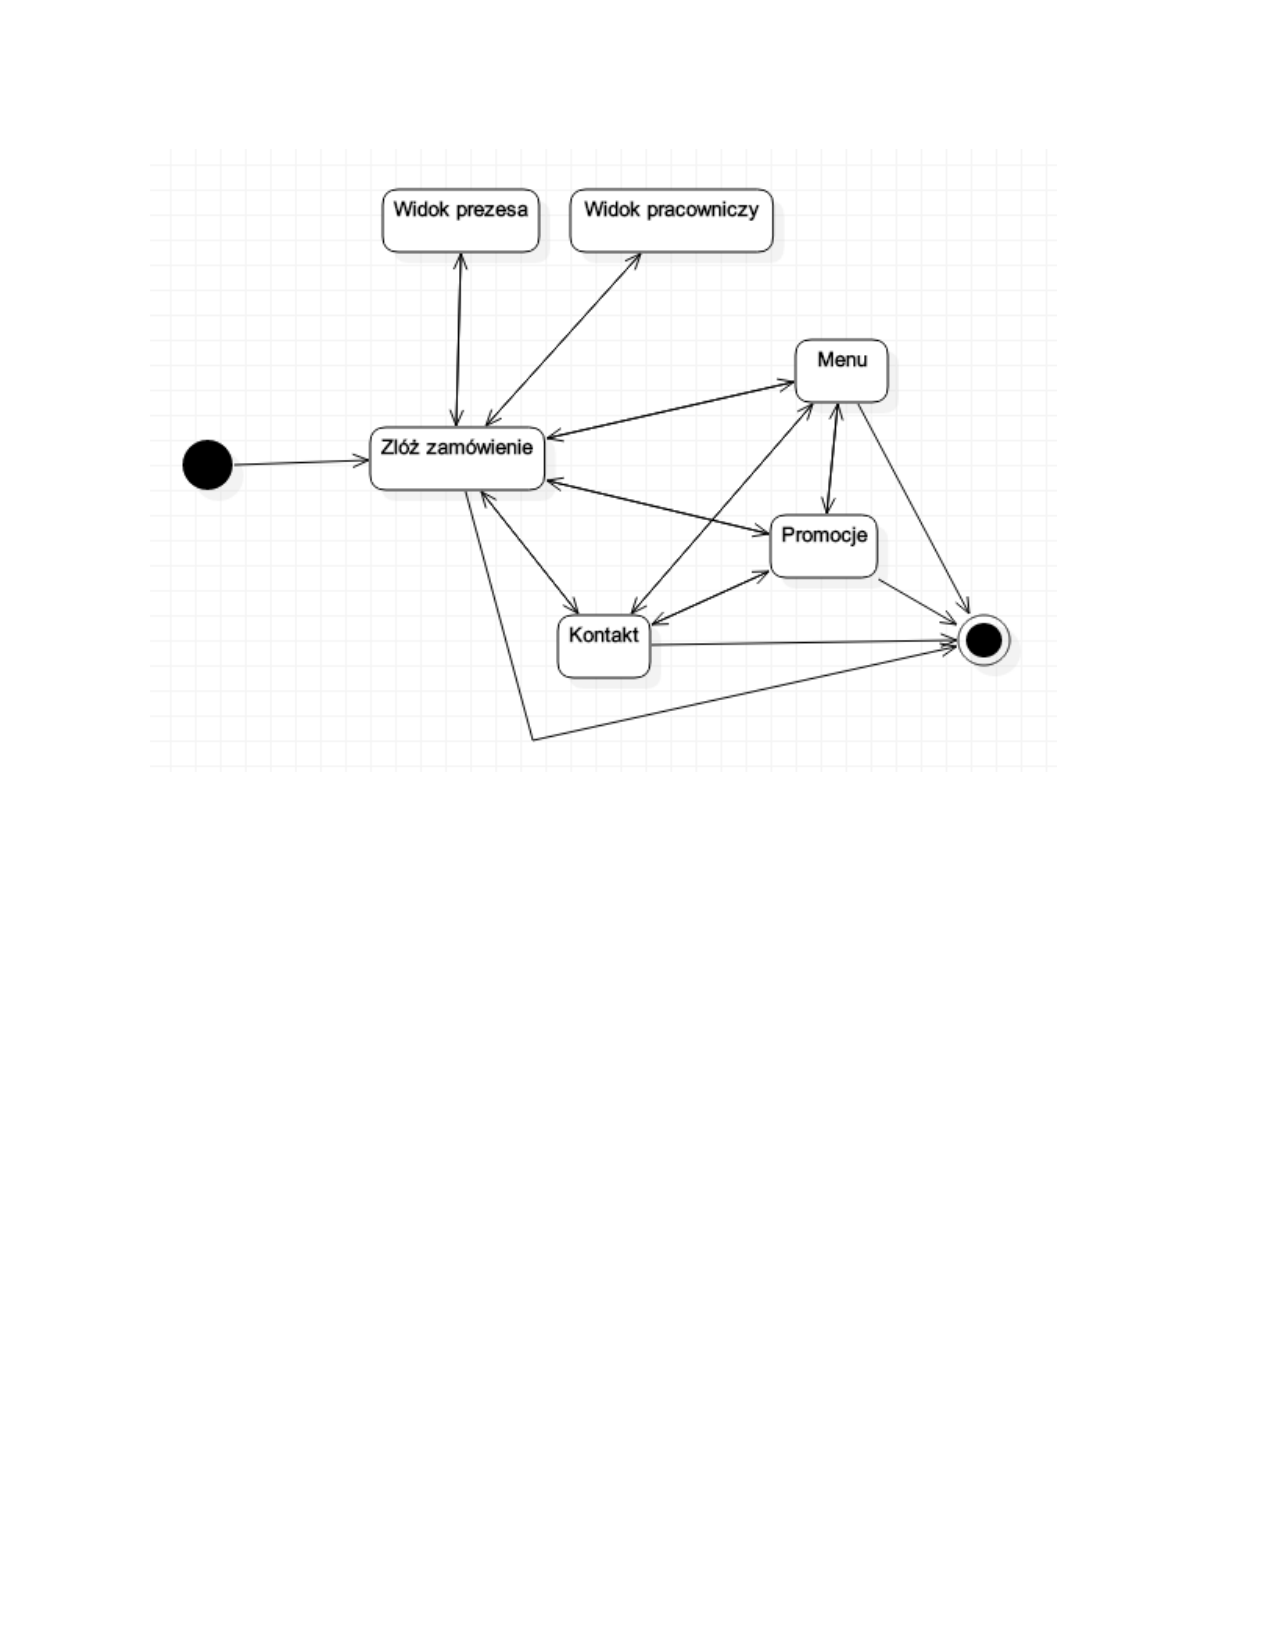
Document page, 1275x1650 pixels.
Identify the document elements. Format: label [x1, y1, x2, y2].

picture [150, 149, 1057, 772]
